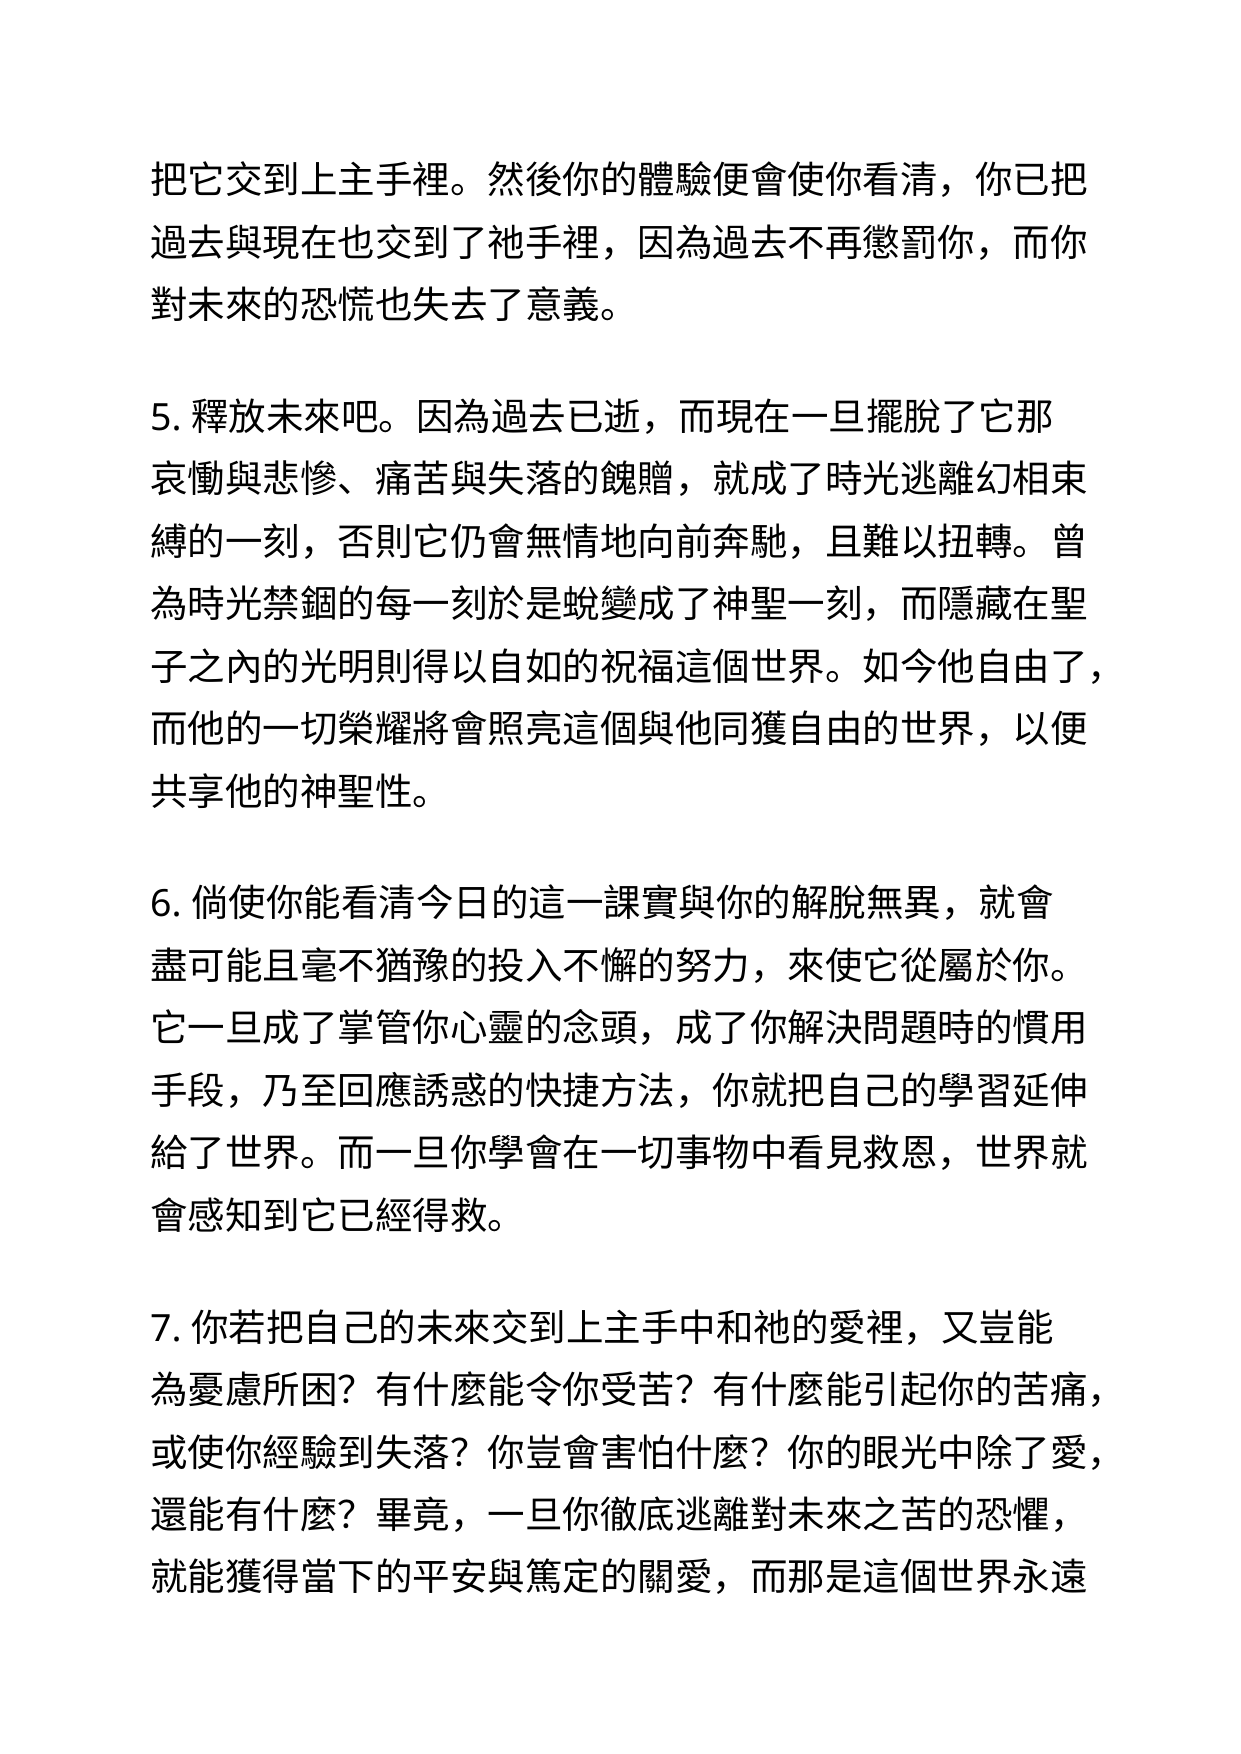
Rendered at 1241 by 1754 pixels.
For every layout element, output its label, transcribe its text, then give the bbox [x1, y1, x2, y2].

text 5. 釋放未來吧。因為過去已逝，而現在一旦擺脫了它那哀慟與悲慘、痛苦與失落的餽贈，就成了時光逃離幻相束縛的一刻，否則它仍會無情地向前奔馳，且難以扭轉。曾為時光禁錮的每一刻於是蛻變成了神聖一刻，而隱藏在聖子之內的光明則得以自如的祝福這個世界。如今他自由了，而他的一切榮耀將會照亮這個與他同獲自由的世界，以便共享他的神聖性。 [150, 387, 1090, 816]
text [150, 1297, 1090, 1602]
text 6. 倘使你能看清今日的這一課實與你的解脫無異，就會盡可能且毫不猶豫的投入不懈的努力，來使它從屬於你。它一旦成了掌管你心靈的念頭，成了你解決問題時的慣用手段，乃至回應誘惑的快捷方法，你就把自己的學習延伸給了世界。而一旦你學會在一切事物中看見救恩，世界就會感知到它已經得救。 [150, 873, 1090, 1240]
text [150, 150, 1090, 329]
